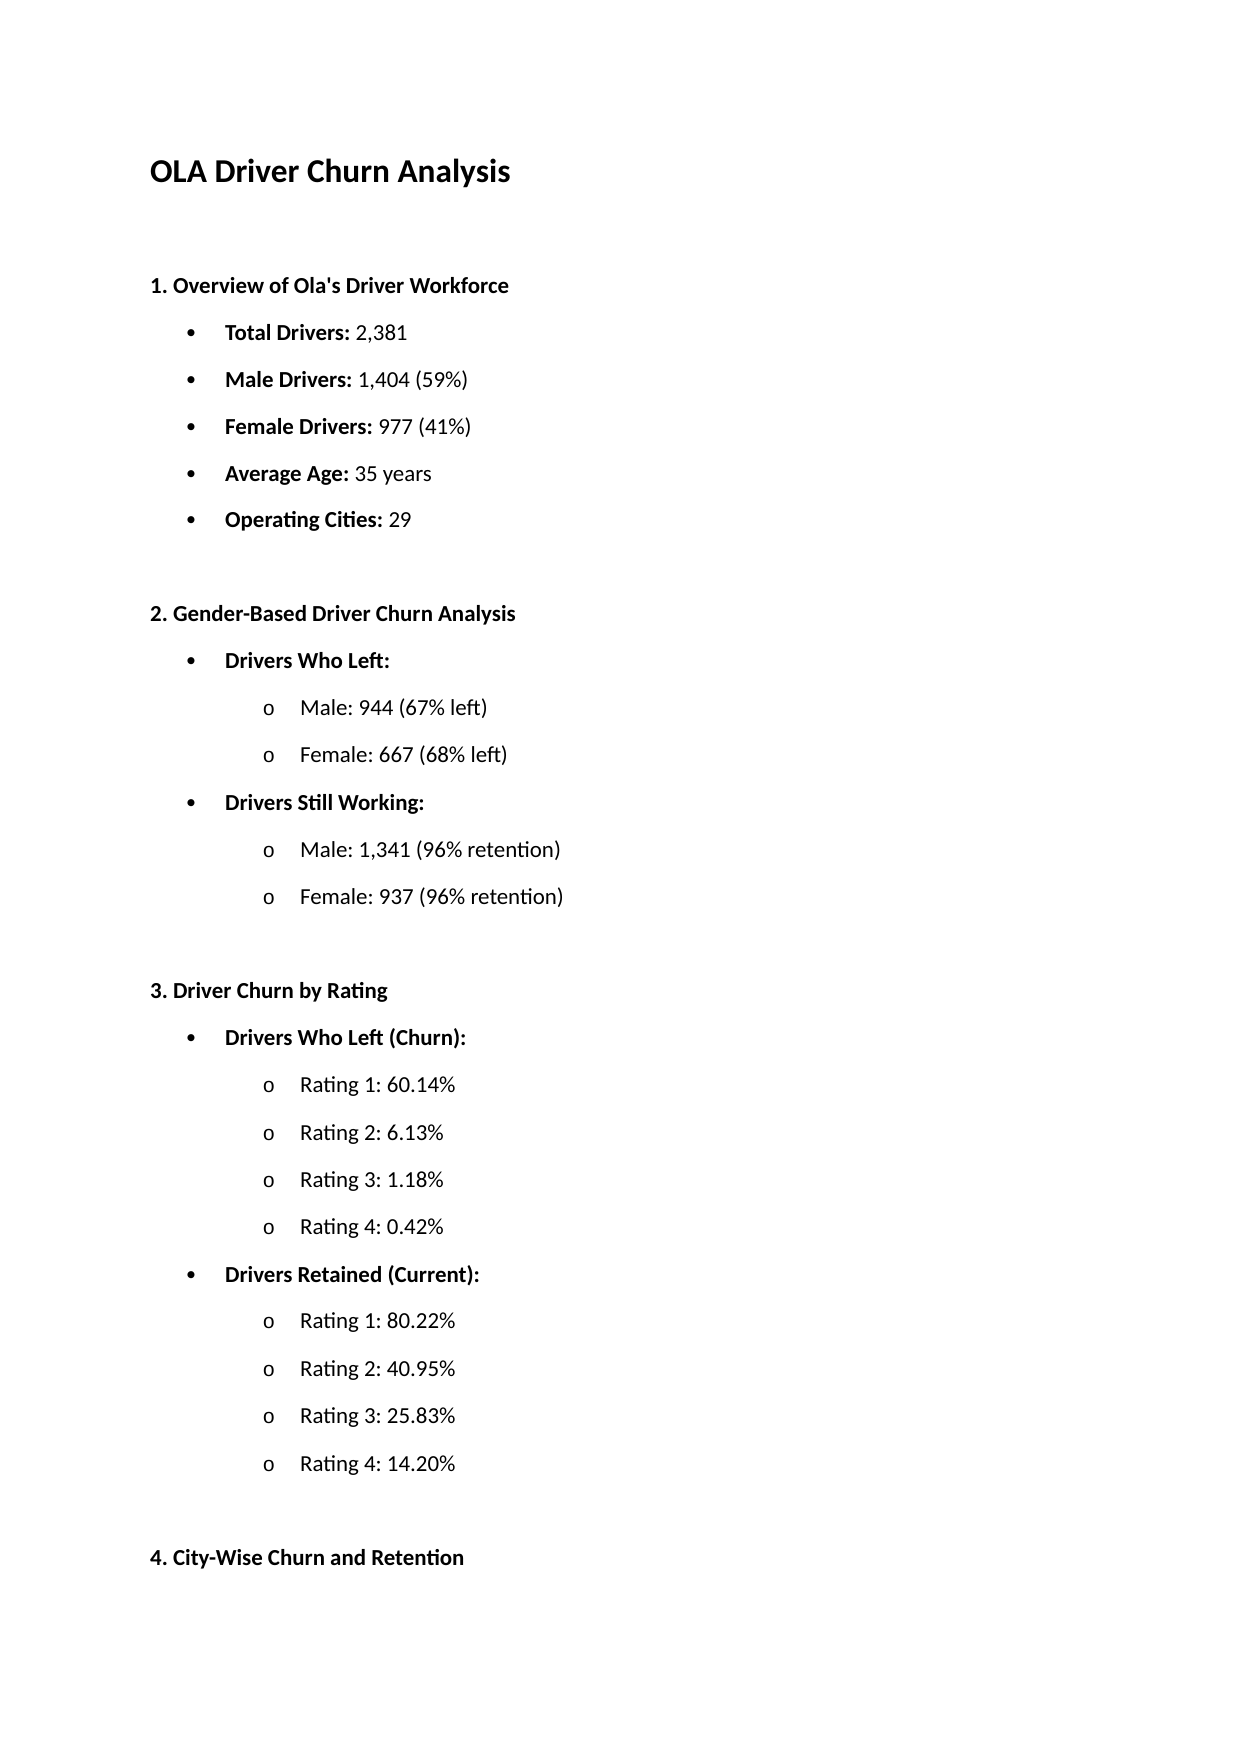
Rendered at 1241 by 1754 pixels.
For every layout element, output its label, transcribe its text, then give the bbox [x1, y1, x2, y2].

list Rating 2: 40.95% [262, 1354, 1090, 1383]
list Rating 3: 1.18% [262, 1165, 1090, 1193]
text 2. Gender-Based Driver Churn Analysis [150, 599, 1090, 627]
list Rating 2: 6.13% [262, 1118, 1090, 1146]
list Female Drivers: 977 (41%) [187, 412, 1090, 440]
list Total Drivers: 2,381 [187, 318, 1090, 346]
list Drivers Who Left: [187, 646, 1090, 674]
list Average Age: 35 years [187, 459, 1090, 487]
list Drivers Retained (Current): [187, 1260, 1090, 1288]
text 3. Driver Churn by Rating [150, 976, 1090, 1004]
list Rating 4: 14.20% [262, 1449, 1090, 1477]
list Operating Cities: 29 [187, 506, 1090, 534]
list Rating 3: 25.83% [262, 1401, 1090, 1430]
text 4. City-Wise Churn and Retention [150, 1543, 1090, 1571]
list Female: 937 (96% retention) [262, 882, 1090, 911]
list Male Drivers: 1,404 (59%) [187, 365, 1090, 393]
list Male: 1,341 (96% retention) [262, 835, 1090, 863]
list Drivers Still Working: [187, 788, 1090, 816]
list Rating 1: 80.22% [262, 1307, 1090, 1335]
list Drivers Who Left (Churn): [187, 1023, 1090, 1051]
list Rating 1: 60.14% [262, 1070, 1090, 1099]
list Rating 4: 0.42% [262, 1212, 1090, 1241]
list Male: 944 (67% left) [262, 693, 1090, 722]
list Female: 667 (68% left) [262, 741, 1090, 769]
text 1. Overview of Ola's Driver Workforce [150, 271, 1090, 299]
text OLA Driver Churn Analysis [150, 150, 1090, 191]
